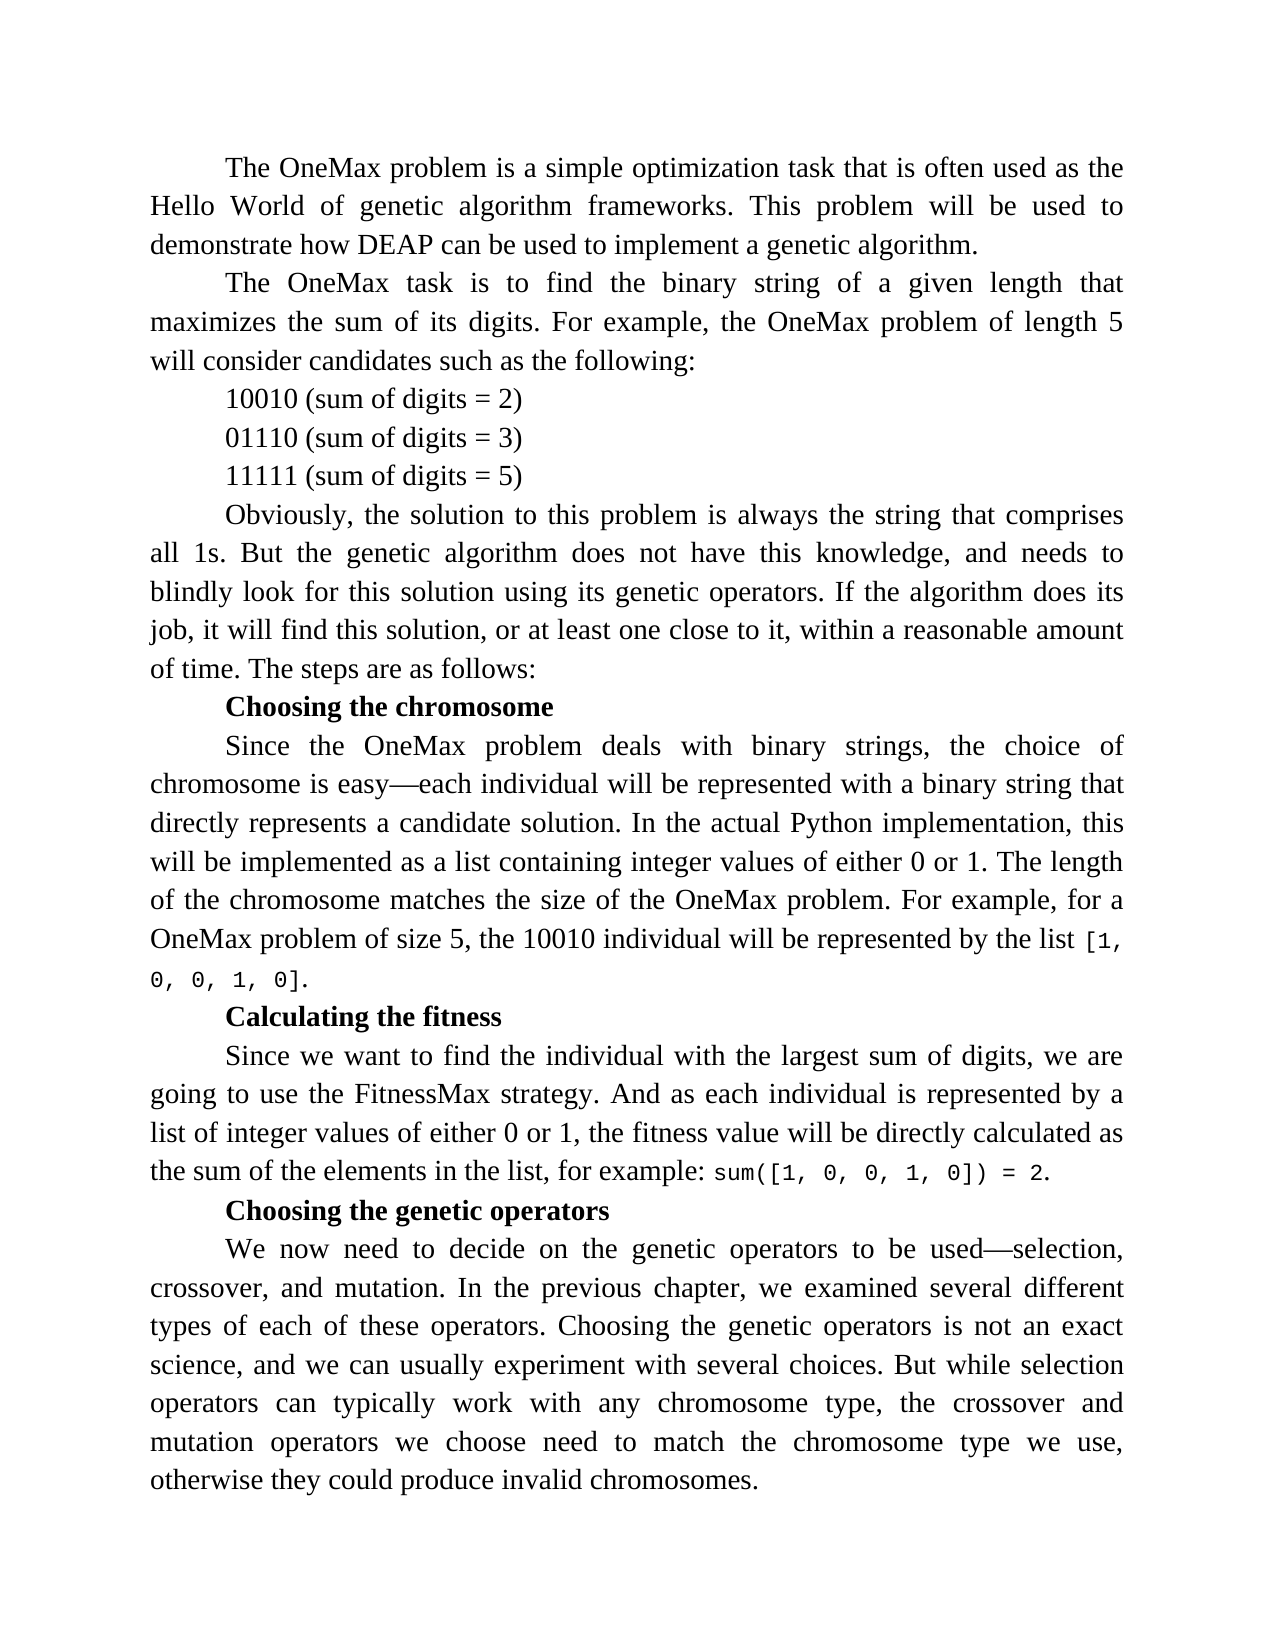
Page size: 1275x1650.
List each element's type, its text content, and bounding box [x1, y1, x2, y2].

text Since the OneMax problem deals with binary strings, the choice of chromosome is easy—each individual will be represented with a binary string that directly represents a candidate solution. In the actual Python implementation, this will be implemented as a list containing integer values of either 0 or 1. The length of the chromosome matches the size of the OneMax problem. For example, for a OneMax problem of size 5, the 10010 individual will be represented by the list [1, 0, 0, 1, 0]. [150, 728, 1125, 994]
text Choosing the chromosome [150, 689, 1125, 723]
text Since we want to find the individual with the largest sum of digits, we are going to use the FitnessMax strategy. And as each individual is represented by a list of integer values of either 0 or 1, the fitness value will be directly calculated as the sum of the elements in the list, for example: sum([1, 0, 0, 1, 0]) = 2. [150, 1038, 1125, 1188]
text Calculating the fitness [150, 999, 1125, 1033]
text Choosing the genetic operators [150, 1193, 1125, 1226]
text We now need to decide on the genetic operators to be used—selection, crossover, and mutation. In the previous chapter, we examined several different types of each of these operators. Choosing the genetic operators is not an exact science, and we can usually experiment with several choices. But while selection operators can typically work with any chromosome type, the crossover and mutation operators we choose need to match the chromosome type we use, otherwise they could produce invalid chromosomes. [150, 1231, 1125, 1496]
text Obviously, the solution to this problem is always the string that comprises all 1s. But the genetic algorithm does not have this knowledge, and needs to blindly look for this solution using its genetic operators. If the algorithm does its job, it will find this solution, or at least one close to it, within a reasonable amount of time. The steps are as follows: [150, 497, 1125, 684]
text The OneMax problem is a simple optimization task that is often used as the Hello World of genetic algorithm frameworks. This problem will be used to demonstrate how DEAP can be used to implement a genetic algorithm. [150, 150, 1125, 261]
text The OneMax task is to find the binary string of a given length that maximizes the sum of its digits. For example, the OneMax problem of length 5 will consider candidates such as the following: [150, 266, 1125, 376]
text 10010 (sum of digits = 2) [150, 381, 1125, 415]
text 11111 (sum of digits = 5) [150, 458, 1125, 492]
text 01110 (sum of digits = 3) [150, 420, 1125, 453]
